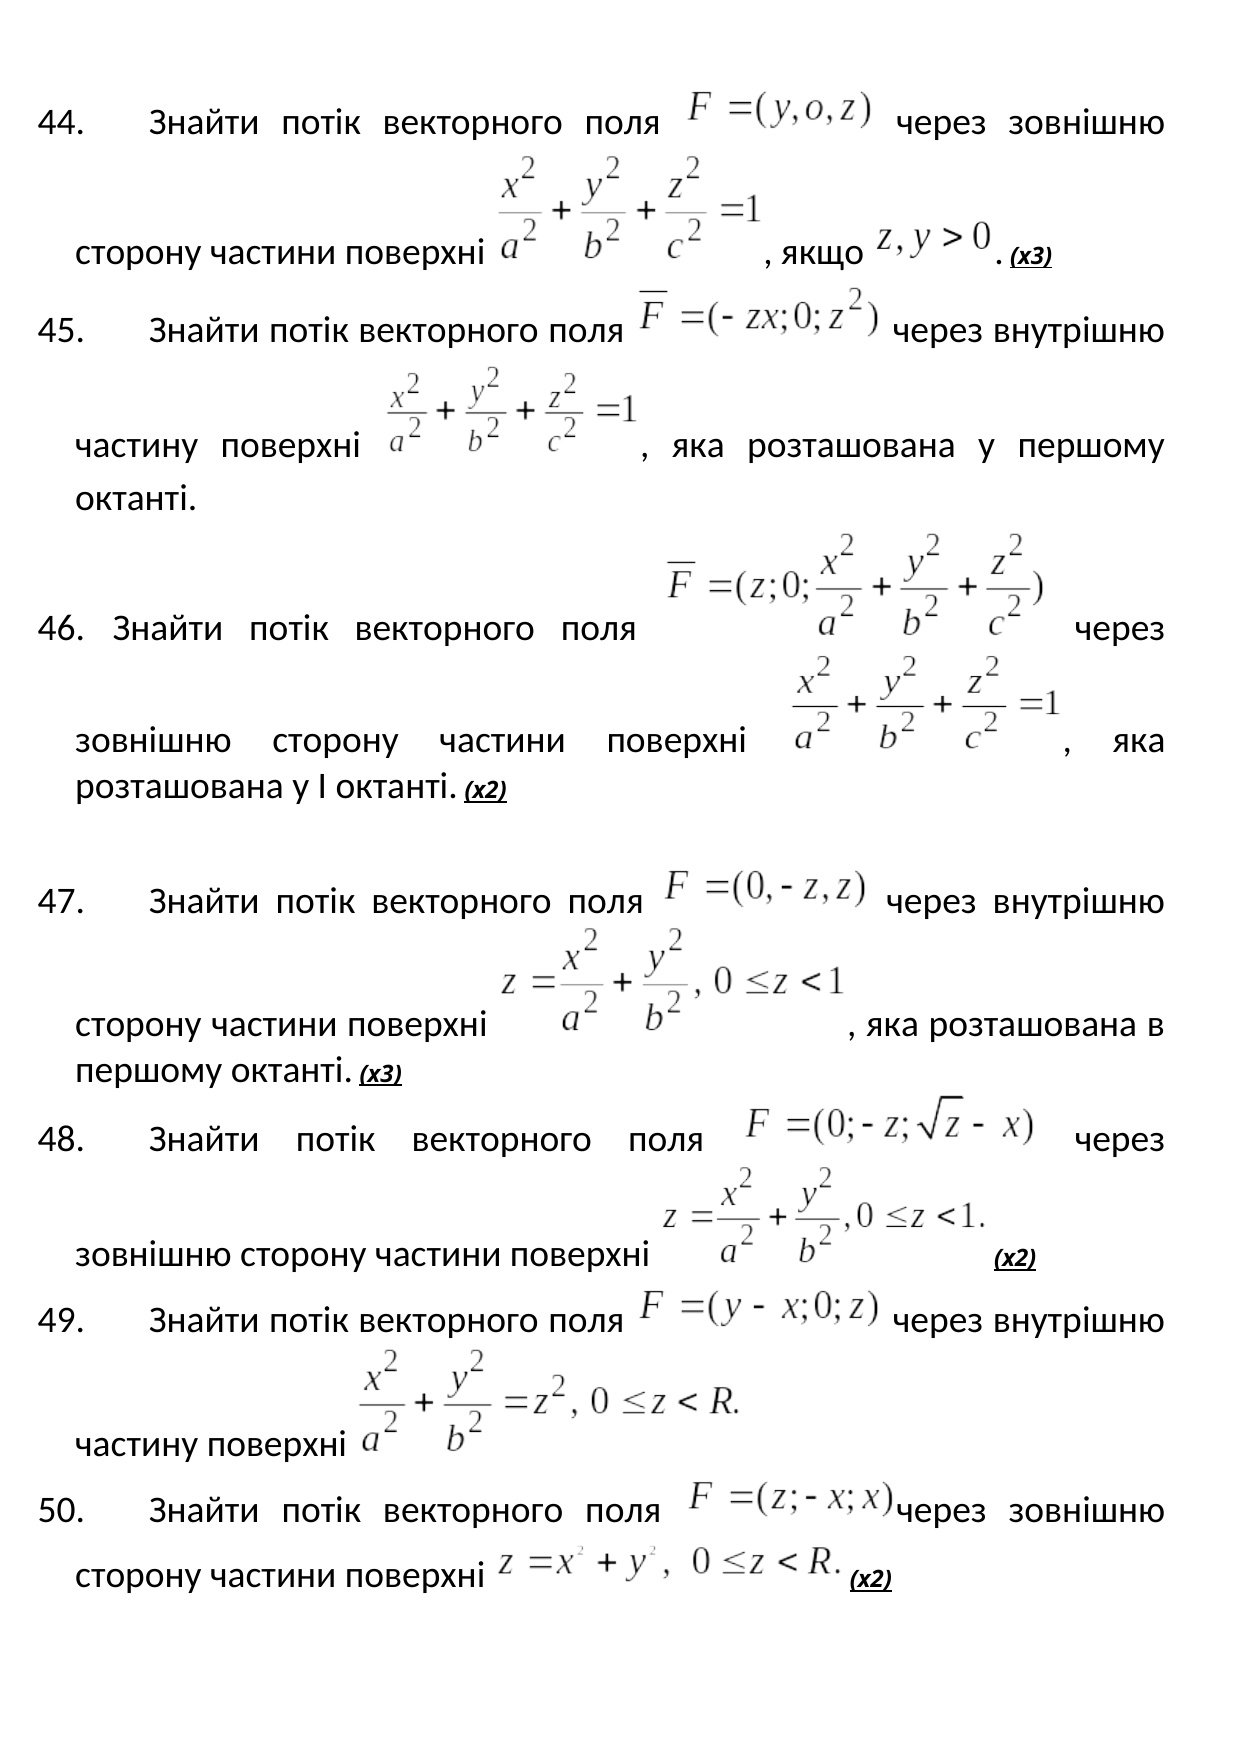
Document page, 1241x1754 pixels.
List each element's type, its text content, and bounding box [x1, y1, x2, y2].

list Знайти потік векторного поля через внутрішню сторону частини поверхні , яка розташована в першому октанті. (x3) [37, 854, 1165, 1092]
list Знайти потік векторного поля через зовнішню сторону частини поверхні , якщо . (x3) [37, 75, 1165, 274]
list Знайти потік векторного поля через внутрішню частину поверхні , яка розташована у першому октанті. [37, 281, 1165, 519]
list Знайти потік векторного поля через внутрішню частину поверхні [37, 1276, 1165, 1465]
list Знайти потік векторного поля через зовнішню сторону частини поверхні (x2) [37, 1465, 1165, 1597]
list Знайти потік векторного поля через зовнішню сторону частини поверхні (x2) [37, 1092, 1165, 1276]
list Знайти потік векторного поля через зовнішню сторону частини поверхні , яка розташована у І октанті. (x2) [37, 526, 1165, 808]
